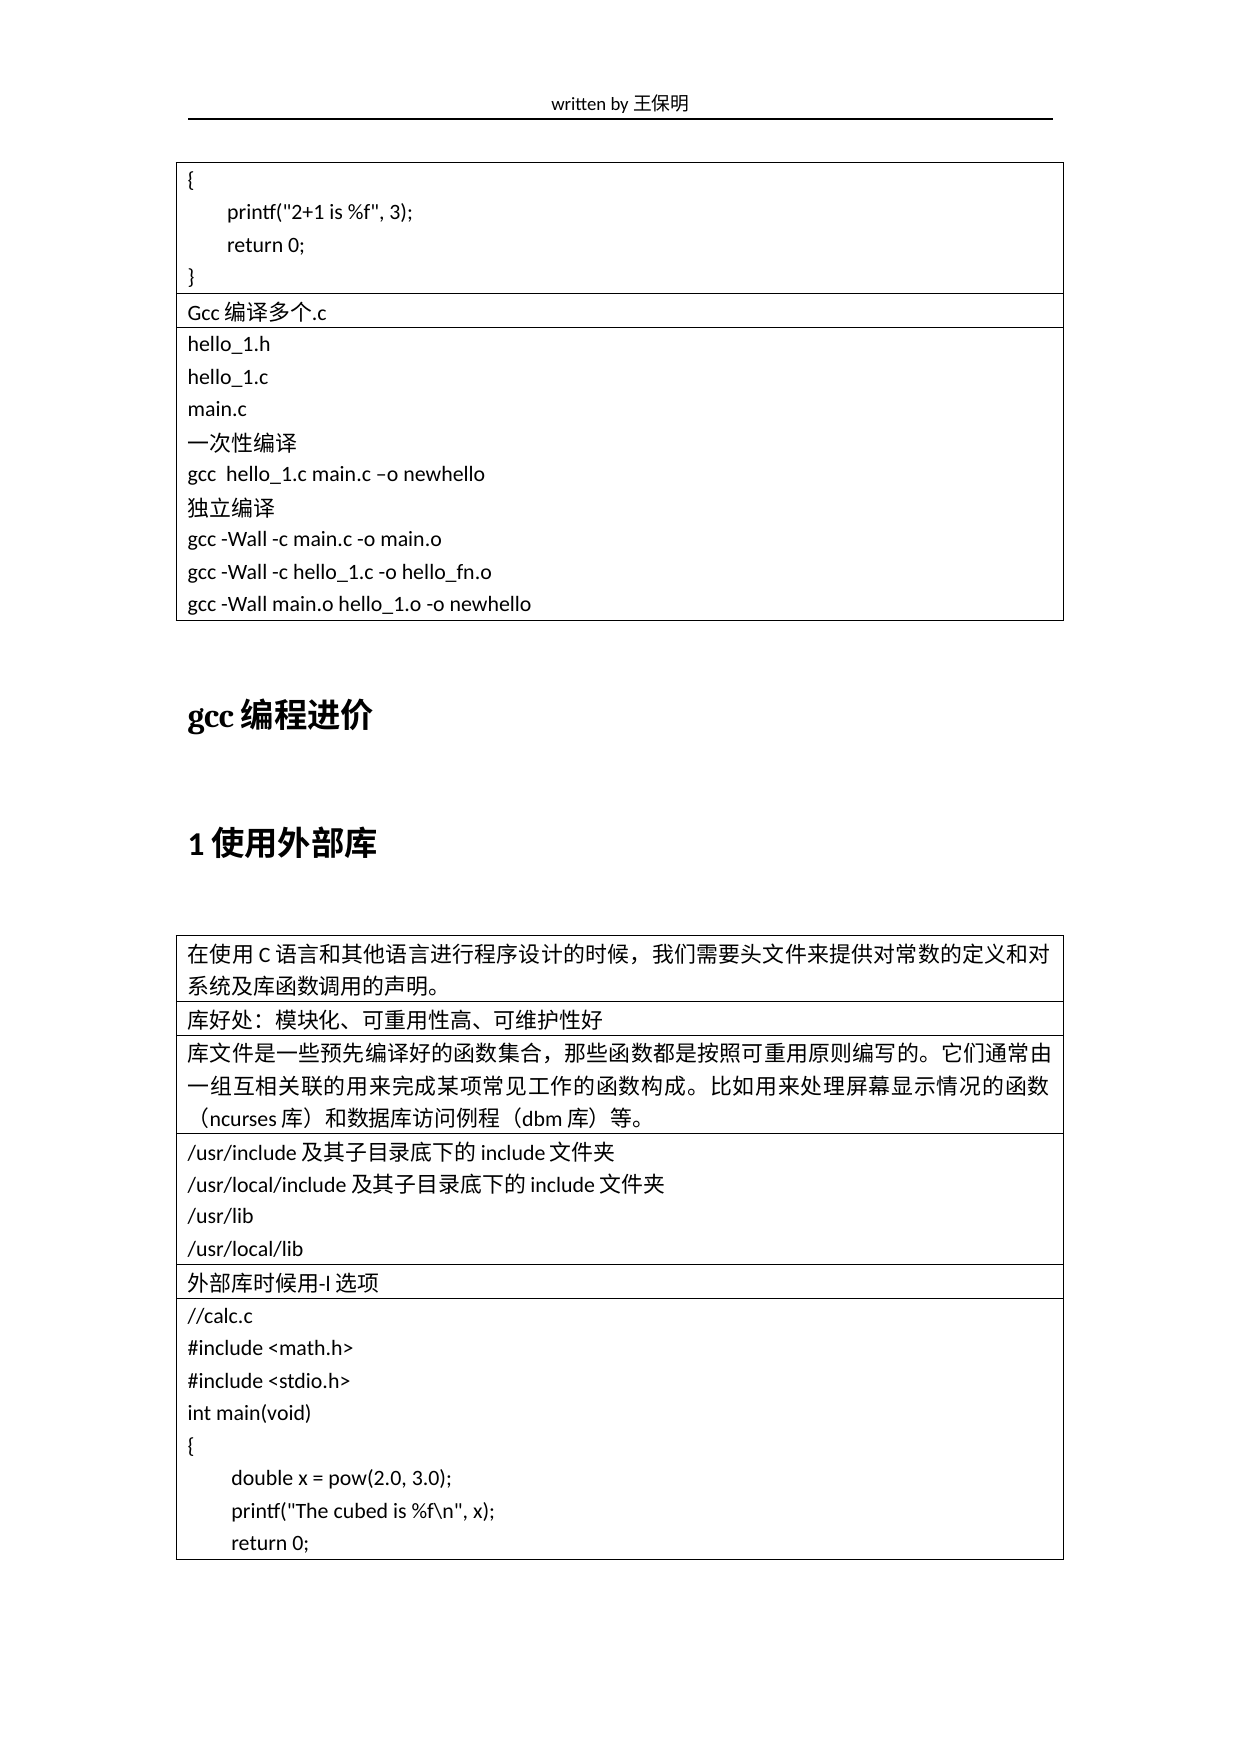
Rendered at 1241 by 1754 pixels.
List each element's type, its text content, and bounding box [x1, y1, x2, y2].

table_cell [177, 163, 1063, 293]
table_cell hello_1.h hello_1.c main.c 一次性编译 gcc hello_1.c main.c –o newhello 独立编译 gcc -Wall -c main.c -o main.o gcc -Wall -c hello_1.c -o hello_fn.o gcc -Wall main.o hello_1.o -o newhello [177, 328, 1063, 620]
table_cell 库好处：模块化、可重用性高、可维护性好 [177, 1002, 1063, 1035]
table_cell /usr/include及其子目录底下的include文件夹 /usr/local/include及其子目录底下的include文件夹 /usr/lib /usr/local/lib [177, 1134, 1063, 1264]
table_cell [177, 1299, 1063, 1559]
table_cell 外部库时候用-l选项 [177, 1265, 1063, 1298]
table_header 在使用C语言和其他语言进行程序设计的时候，我们需要头文件来提供对常数的定义和对系统及库函数调用的声明。 [177, 936, 1063, 1001]
subtitle 1使用外部库 [187, 808, 1053, 873]
table_cell Gcc编译多个.c [177, 294, 1063, 327]
table_cell 库文件是一些预先编译好的函数集合，那些函数都是按照可重用原则编写的。它们通常由一组互相关联的用来完成某项常见工作的函数构成。比如用来处理屏幕显示情况的函数（ncurses库）和数据库访问例程（dbm库）等。 [177, 1036, 1063, 1133]
subtitle gcc编程进价 [187, 681, 1053, 746]
